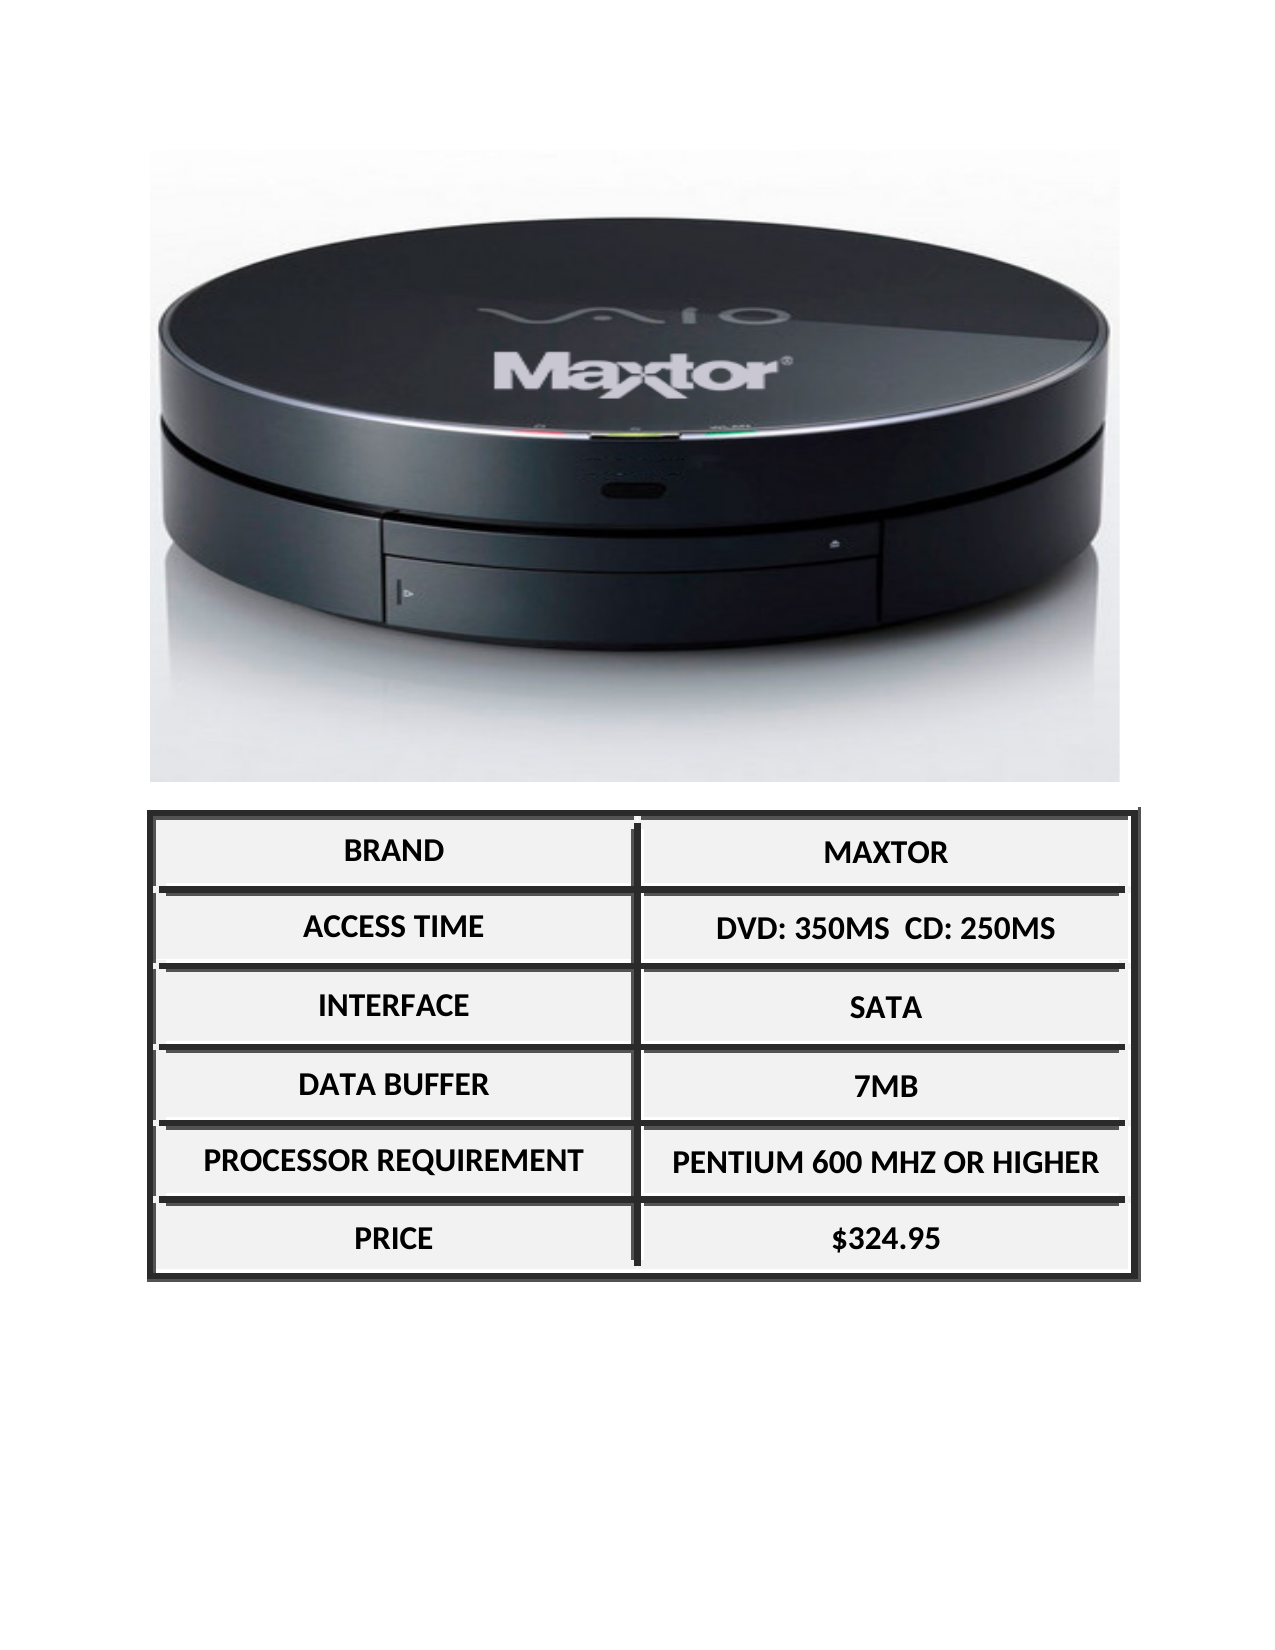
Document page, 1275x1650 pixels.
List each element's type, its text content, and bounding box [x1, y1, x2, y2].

table_cell $324.95 [638, 1193, 1131, 1269]
table_cell PROCESSOR REQUIREMENT [153, 1117, 631, 1193]
table_cell PENTIUM 600 MHZ OR HIGHER [644, 1117, 1131, 1193]
table_header MAXTOR [638, 816, 1128, 883]
table_cell DVD: 350MS CD: 250MS [644, 883, 1131, 959]
table_cell SATA [644, 960, 1131, 1041]
table_cell DATA BUFFER [153, 1041, 631, 1117]
table_cell 7MB [644, 1041, 1131, 1117]
table_cell INTERFACE [153, 960, 631, 1041]
table_header BRAND [156, 816, 637, 883]
picture [150, 150, 1120, 782]
table_cell ACCESS TIME [153, 883, 631, 959]
table_cell PRICE [153, 1193, 637, 1269]
